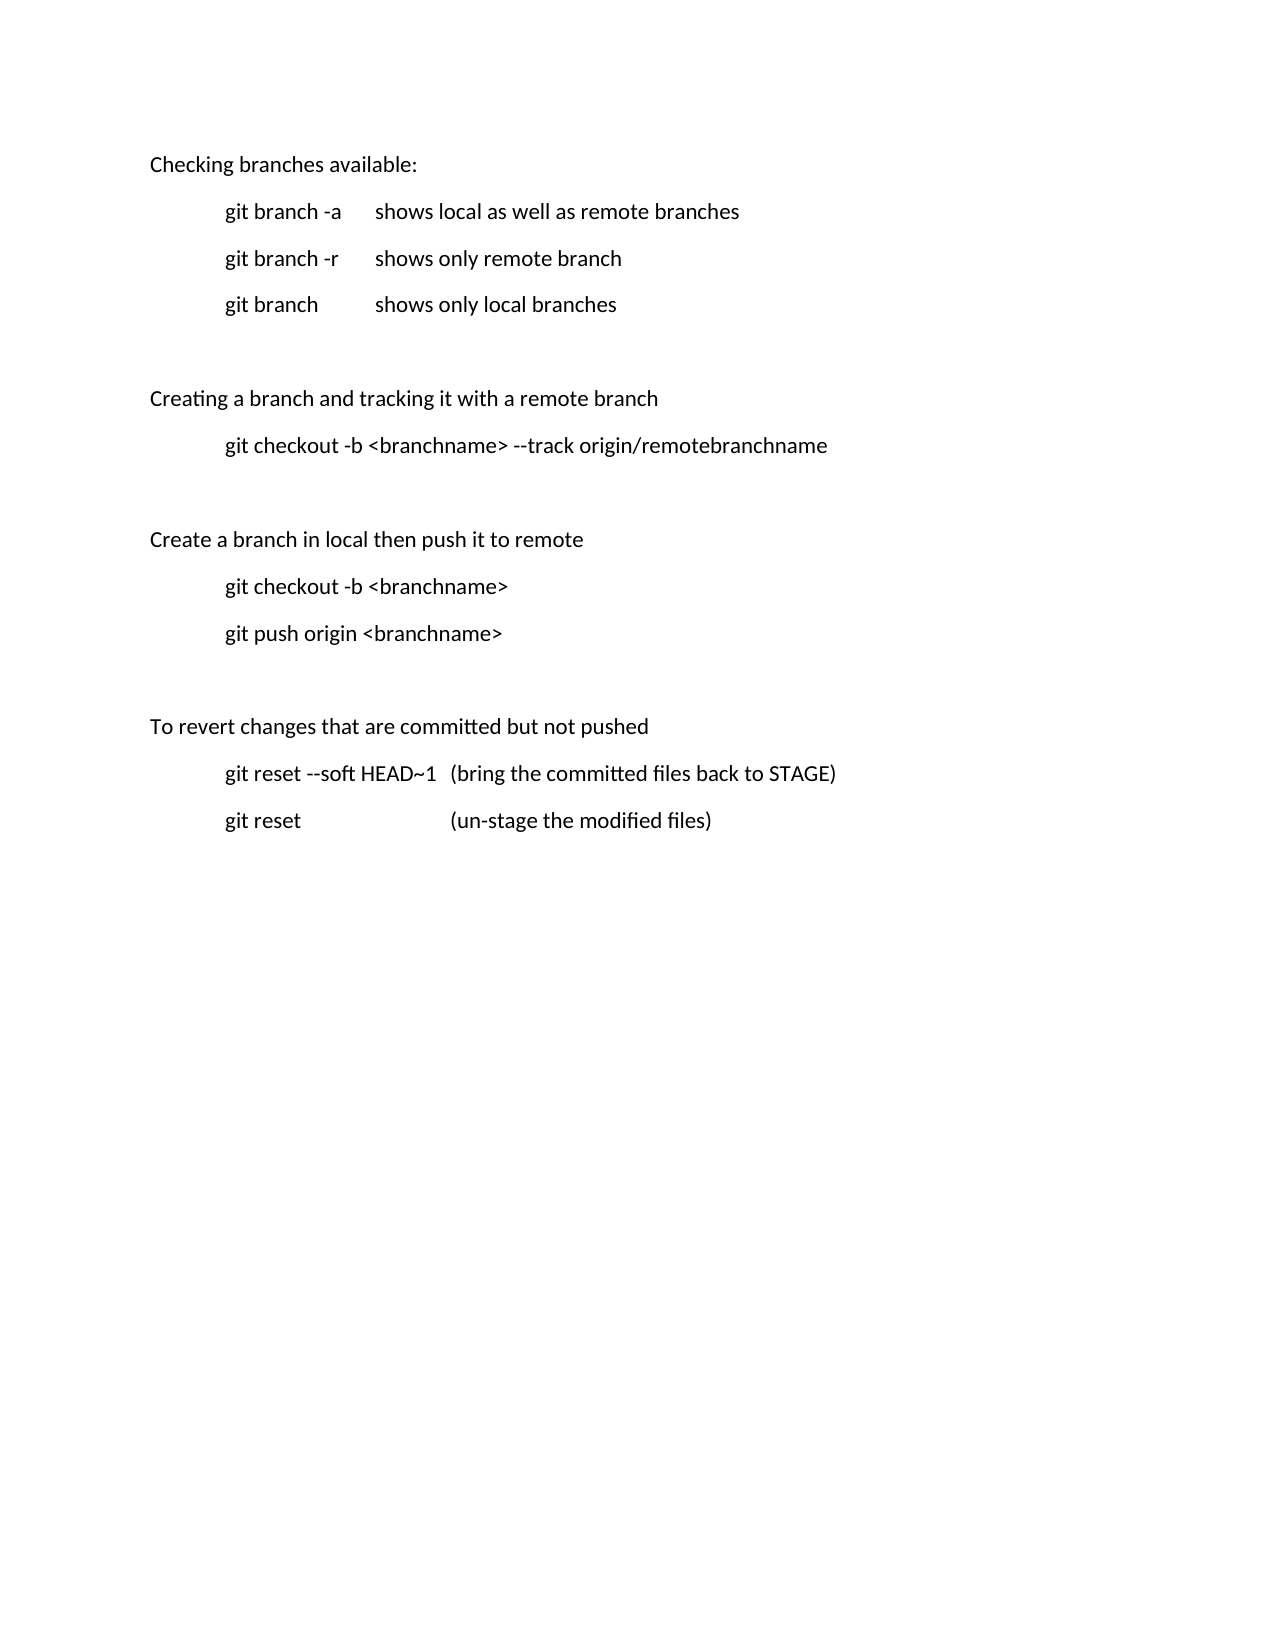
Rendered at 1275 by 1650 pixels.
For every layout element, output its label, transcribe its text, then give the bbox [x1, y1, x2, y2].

text git reset (un-stage the modified files) [150, 806, 1125, 834]
text git branch -r shows only remote branch [150, 244, 1125, 272]
text Checking branches available: [150, 150, 1125, 178]
text git reset --soft HEAD~1 (bring the committed files back to STAGE) [150, 759, 1125, 787]
text git checkout -b <branchname> --track origin/remotebranchname [150, 431, 1125, 459]
text git branch -a shows local as well as remote branches [150, 197, 1125, 225]
text git branch shows only local branches [150, 291, 1125, 319]
text Create a branch in local then push it to remote [150, 525, 1125, 553]
text To revert changes that are committed but not pushed [150, 712, 1125, 741]
text git checkout -b <branchname> [150, 572, 1125, 600]
text git push origin <branchname> [150, 619, 1125, 647]
text Creating a branch and tracking it with a remote branch [150, 384, 1125, 412]
